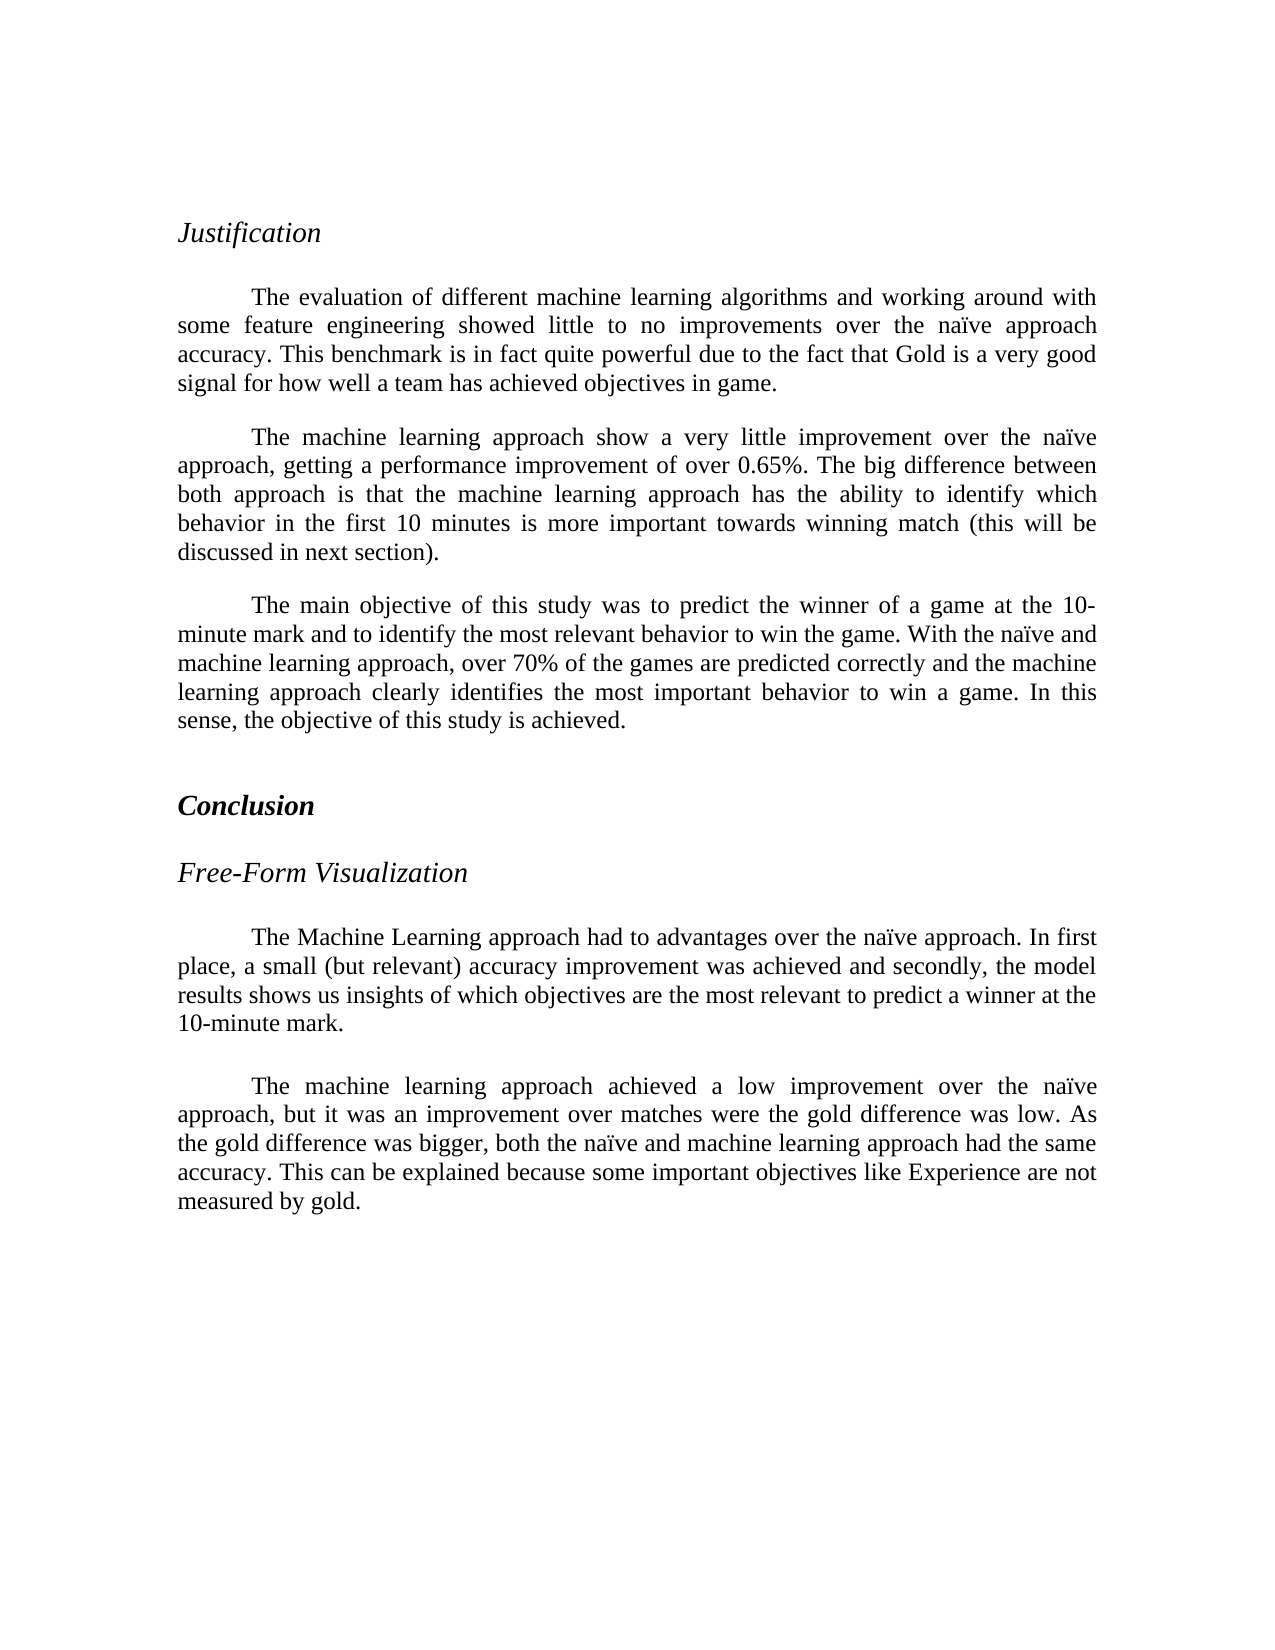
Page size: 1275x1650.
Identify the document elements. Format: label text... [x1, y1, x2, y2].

text The machine learning approach achieved a low improvement over the naïve approach, but it was an improvement over matches were the gold difference was low. As the gold difference was bigger, both the naïve and machine learning approach had the same accuracy. This can be explained because some important objectives like Experience are not measured by gold. [177, 1071, 1098, 1214]
text The Machine Learning approach had to advantages over the naïve approach. In first place, a small (but relevant) accuracy improvement was achieved and secondly, the model results shows us insights of which objectives are the most relevant to predict a winner at the 10-minute mark. [177, 922, 1098, 1037]
text The main objective of this study was to predict the winner of a game at the 10-minute mark and to identify the most relevant behavior to win the game. With the naïve and machine learning approach, over 70% of the games are predicted correctly and the machine learning approach clearly identifies the most important behavior to win a game. In this sense, the objective of this study is achieved. [177, 591, 1098, 734]
text The evaluation of different machine learning algorithms and working around with some feature engineering showed little to no improvements over the naïve approach accuracy. This benchmark is in fact quite powerful due to the fact that Gold is a very good signal for how well a team has achieved objectives in game. [177, 282, 1098, 397]
text Justification [177, 215, 1098, 248]
text Free-Form Visualization [177, 855, 1098, 889]
text Conclusion [177, 788, 1098, 822]
text The machine learning approach show a very little improvement over the naïve approach, getting a performance improvement of over 0.65%. The big difference between both approach is that the machine learning approach has the ability to identify which behavior in the first 10 minutes is more important towards winning match (this will be discussed in next section). [177, 422, 1098, 566]
